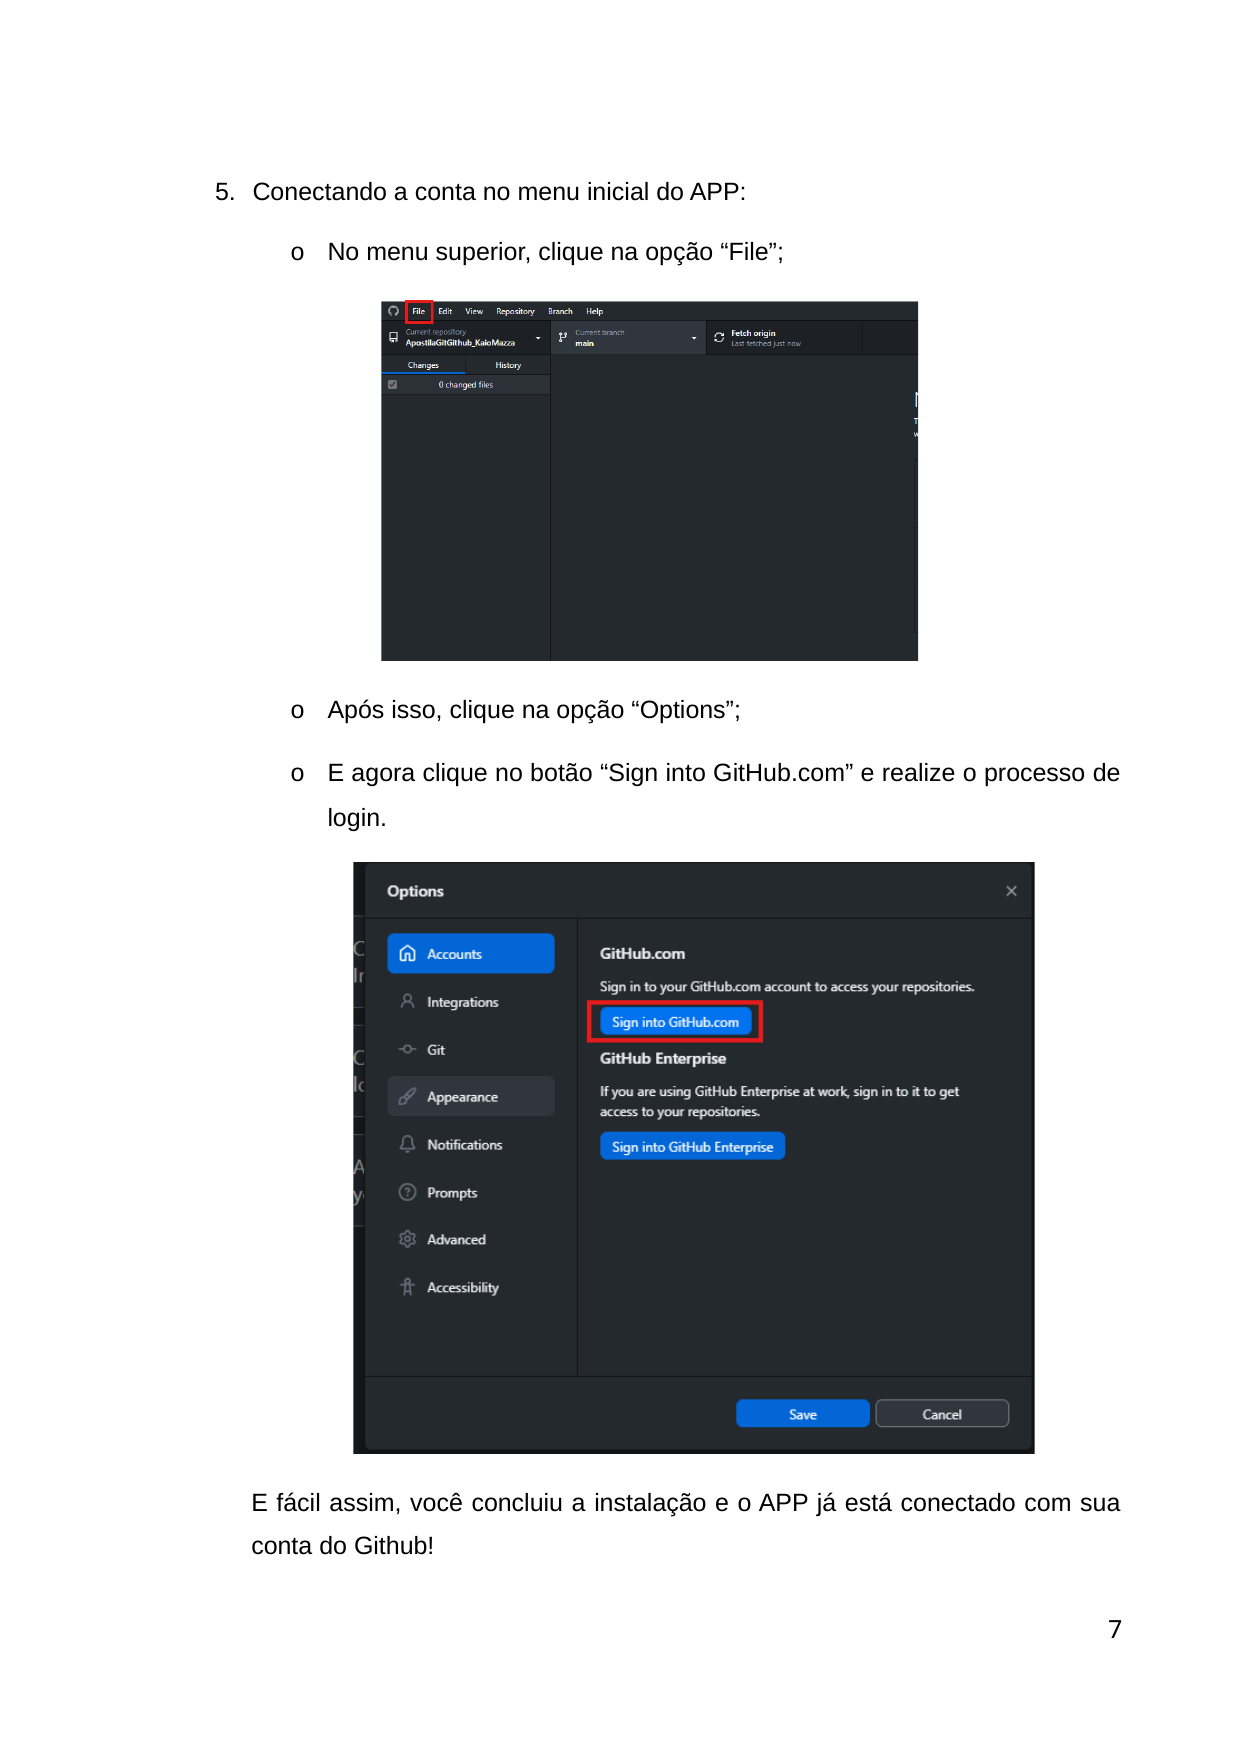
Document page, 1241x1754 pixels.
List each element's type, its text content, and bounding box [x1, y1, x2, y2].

picture [353, 862, 1035, 1454]
list E agora clique no botão “Sign into GitHub.com” e realize o processo de login. [290, 758, 1122, 832]
list Conectando a conta no menu inicial do APP: [215, 177, 1122, 206]
picture [381, 300, 919, 661]
list No menu superior, clique na opção “File”; [290, 237, 1122, 268]
list Após isso, clique na opção “Options”; [290, 694, 1122, 726]
text E fácil assim, você concluiu a instalação e o APP já está conectado com sua conta do Github! [251, 1487, 1122, 1559]
